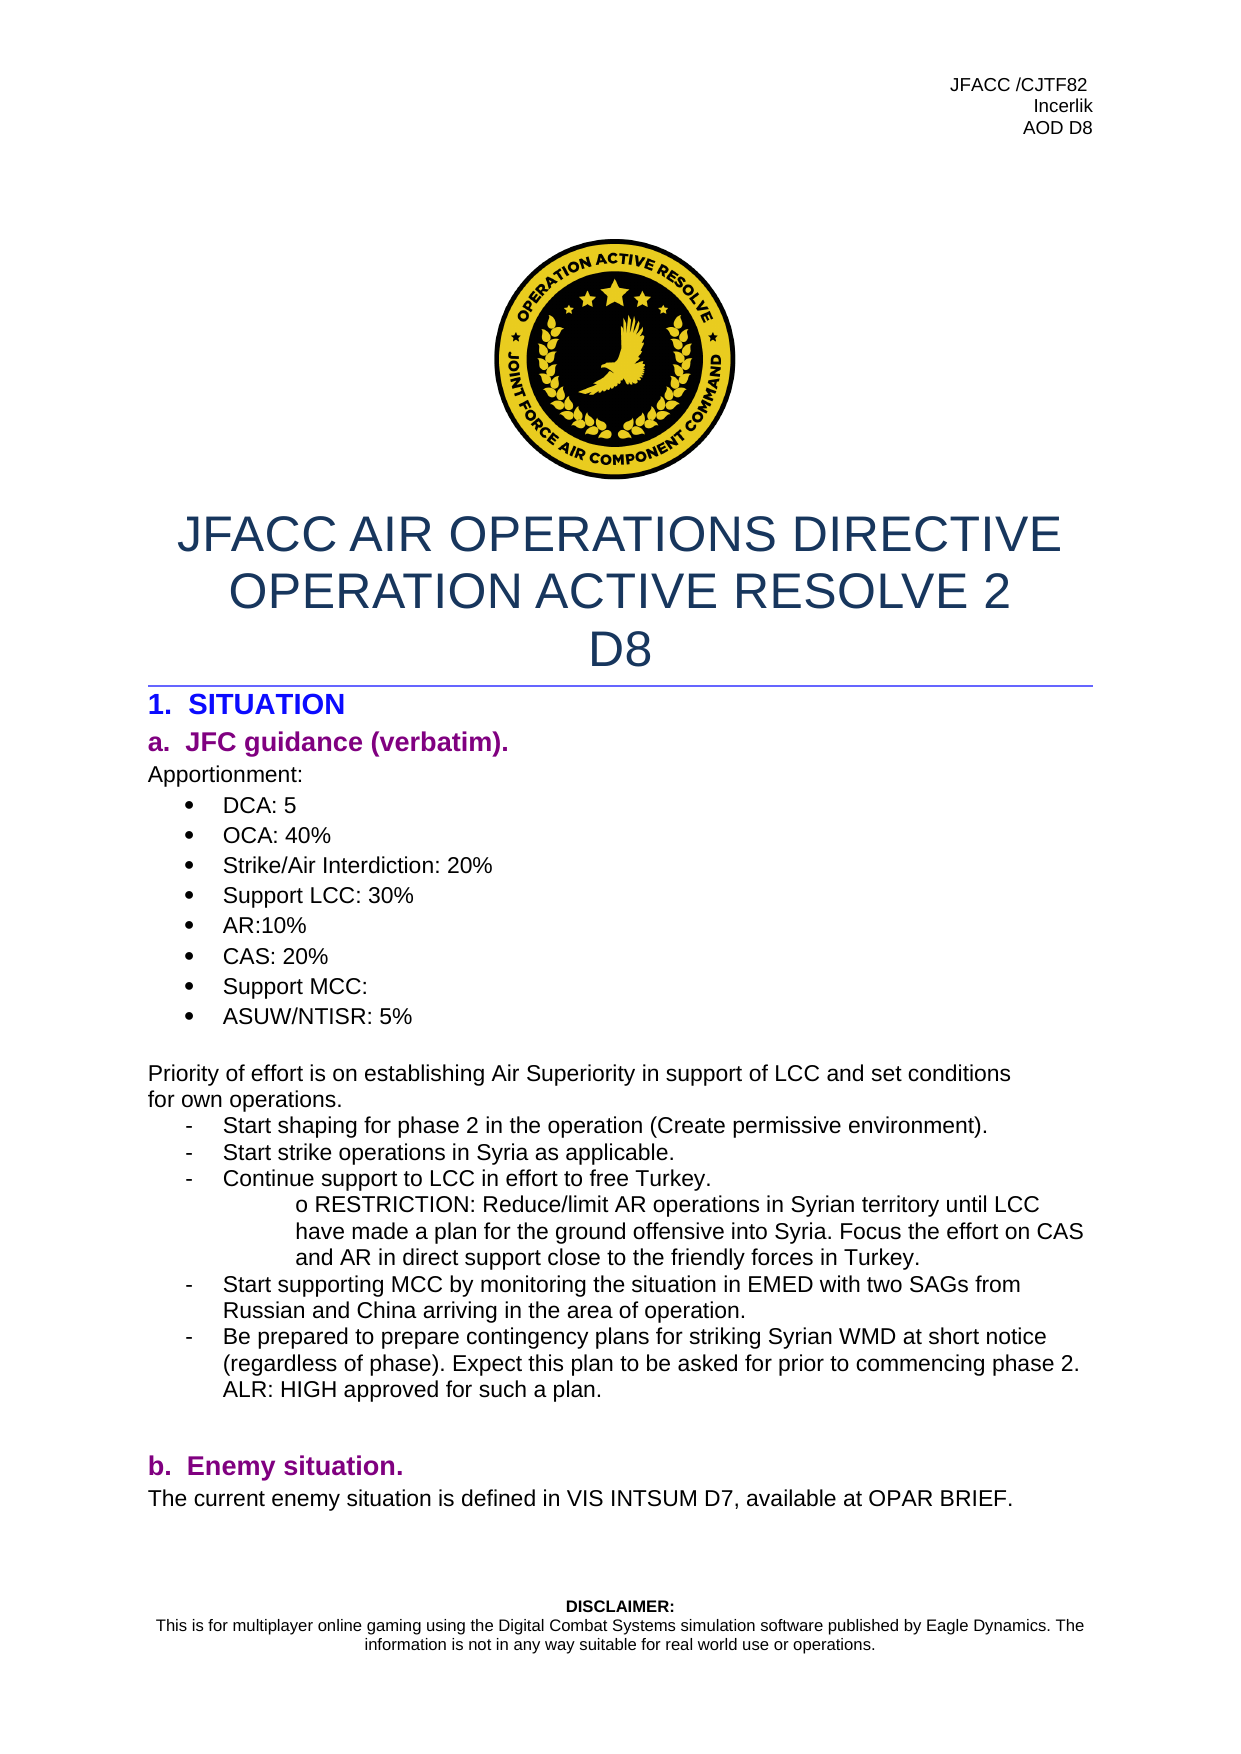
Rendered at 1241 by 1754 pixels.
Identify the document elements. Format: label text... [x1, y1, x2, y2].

list Be prepared to prepare contingency plans for striking Syrian WMD at short notice (regardless of phase). Expect this plan to be asked for prior to commencing phase 2. ALR: HIGH approved for such a plan. [185, 1323, 1093, 1402]
list DCA: 5 [185, 792, 1093, 818]
text Apportionment: [148, 761, 1093, 788]
list Support MCC: [185, 973, 1093, 999]
list Support LCC: 30% [185, 882, 1093, 909]
list Strike/Air Interdiction: 20% [185, 852, 1093, 878]
list ASUW/NTISR: 5% [185, 1003, 1093, 1029]
text o RESTRICTION: Reduce/limit AR operations in Syrian territory until LCC have made a plan for the ground offensive into Syria. Focus the effort on CAS and AR in direct support close to the friendly forces in Turkey. [295, 1191, 1093, 1271]
list CAS: 20% [185, 943, 1093, 969]
title JFACC AIR OPERATIONS DIRECTIVE [148, 504, 1093, 562]
list Continue support to LCC in effort to free Turkey. [185, 1165, 1093, 1191]
list Start shaping for phase 2 in the operation (Create permissive environment). [185, 1112, 1093, 1139]
title D8 [148, 619, 1093, 685]
text for own operations. [148, 1086, 1093, 1112]
subtitle a. JFC guidance (verbatim). [148, 726, 1093, 757]
title OPERATION ACTIVE RESOLVE 2 [148, 562, 1093, 619]
list OCA: 40% [185, 822, 1093, 848]
list Start strike operations in Syria as applicable. [185, 1139, 1093, 1165]
list AR:10% [185, 912, 1093, 939]
list Start supporting MCC by monitoring the situation in EMED with two SAGs from Russian and China arriving in the area of operation. [185, 1271, 1093, 1323]
picture [478, 215, 762, 504]
subtitle 1. SITUATION [148, 687, 1093, 721]
text The current enemy situation is defined in VIS INTSUM D7, available at OPAR BRIEF. [148, 1485, 1093, 1512]
subtitle b. Enemy situation. [148, 1449, 1093, 1481]
text Priority of effort is on establishing Air Superiority in support of LCC and set conditions [148, 1060, 1093, 1086]
